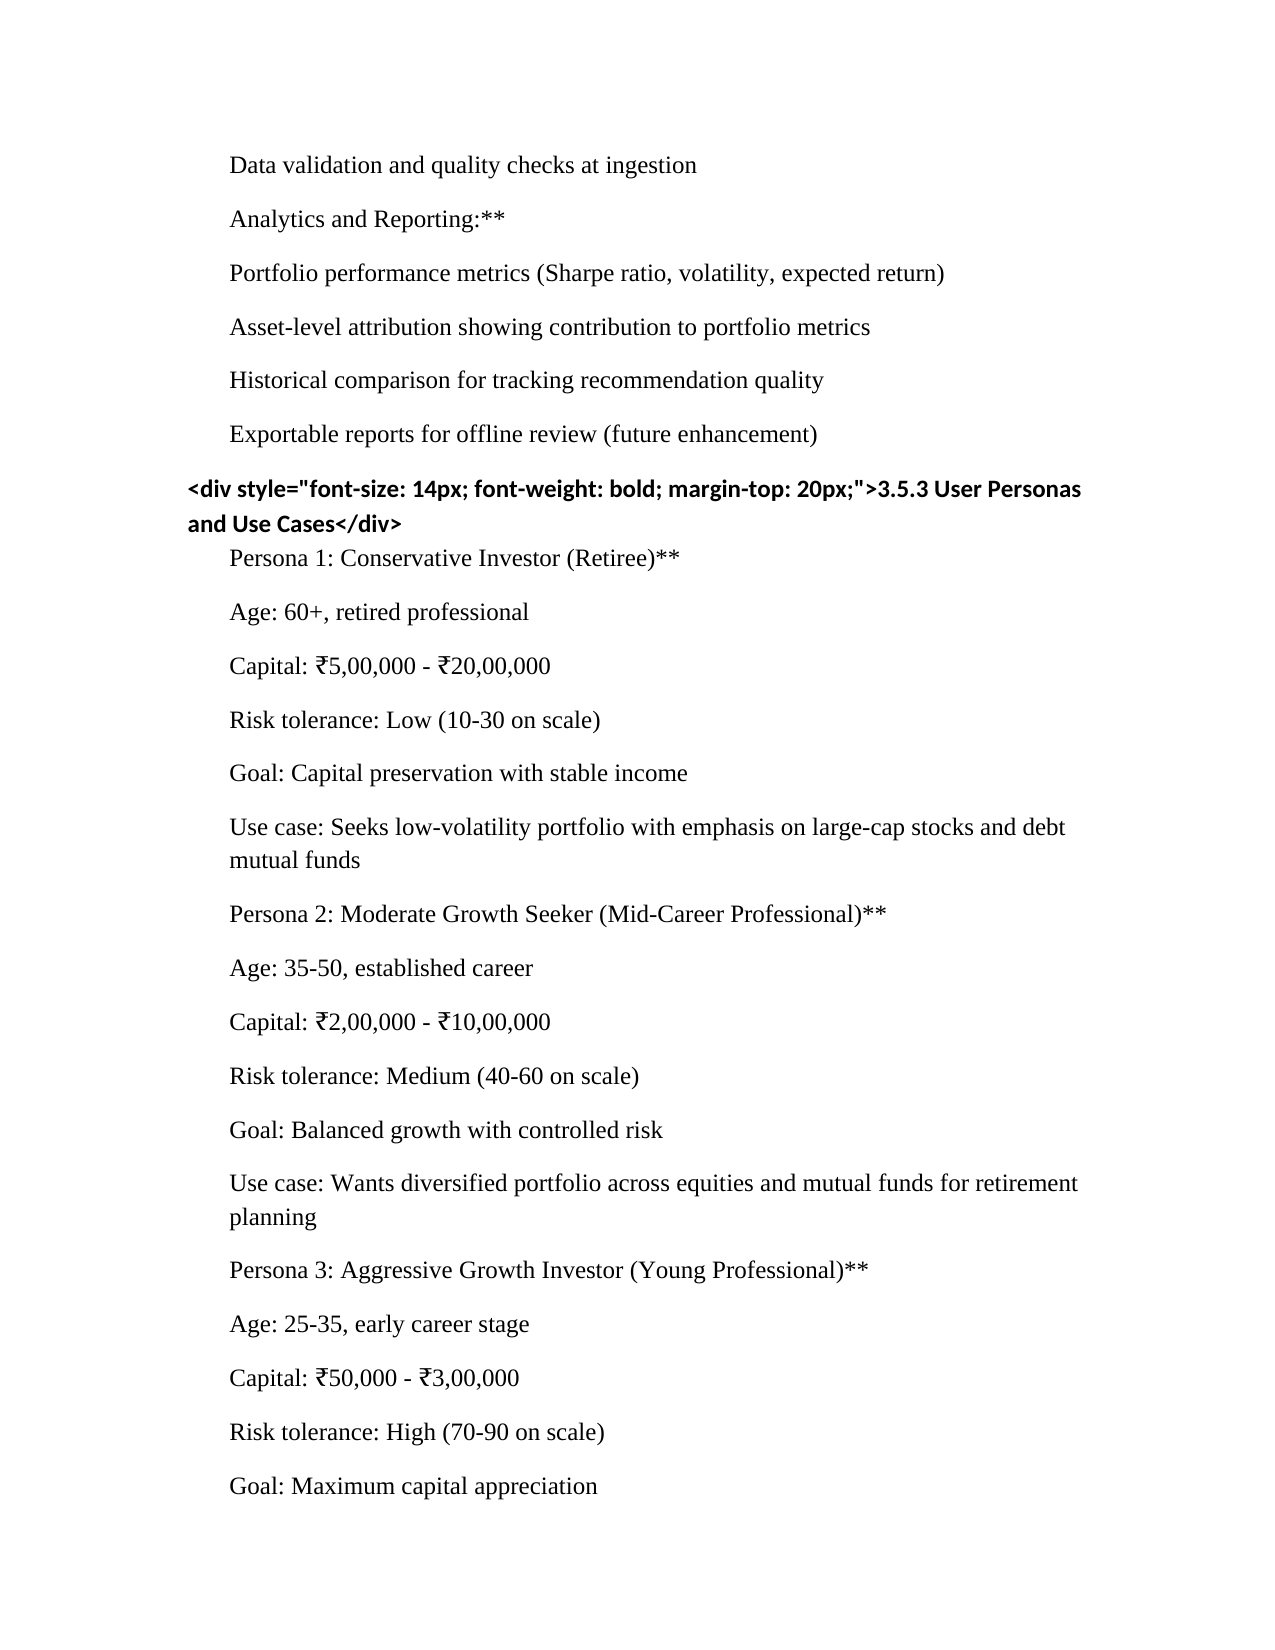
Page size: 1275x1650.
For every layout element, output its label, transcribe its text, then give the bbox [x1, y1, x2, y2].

text Goal: Maximum capital appreciation [229, 1471, 1087, 1499]
text Historical comparison for tracking recommendation quality [229, 365, 1087, 394]
text Analytics and Reporting:** [229, 204, 1087, 233]
text Exportable reports for offline review (future enhancement) [229, 419, 1087, 448]
text Asset-level attribution showing contribution to portfolio metrics [229, 312, 1087, 340]
text Portfolio performance metrics (Sharpe ratio, volatility, expected return) [229, 258, 1087, 286]
text Age: 60+, retired professional [229, 597, 1087, 626]
text Data validation and quality checks at ingestion [229, 150, 1087, 179]
text Capital: ₹5,00,000 - ₹20,00,000 [229, 651, 1087, 679]
text Persona 2: Moderate Growth Seeker (Mid-Career Professional)** [229, 899, 1087, 928]
text Persona 1: Conservative Investor (Retiree)** [229, 543, 1087, 572]
text Risk tolerance: Low (10-30 on scale) [229, 705, 1087, 733]
text Persona 3: Aggressive Growth Investor (Young Professional)** [229, 1255, 1087, 1284]
text Capital: ₹2,00,000 - ₹10,00,000 [229, 1007, 1087, 1036]
subtitle <div style="font-size: 14px; font-weight: bold; margin-top: 20px;">3.5.3 User Personas and Use Cases</div> [187, 473, 1087, 539]
text Goal: Capital preservation with stable income [229, 758, 1087, 787]
text Use case: Seeks low-volatility portfolio with emphasis on large-cap stocks and debt mutual funds [229, 812, 1087, 874]
text Goal: Balanced growth with controlled risk [229, 1115, 1087, 1143]
text Age: 25-35, early career stage [229, 1309, 1087, 1338]
text Risk tolerance: High (70-90 on scale) [229, 1417, 1087, 1446]
text Age: 35-50, established career [229, 953, 1087, 982]
text Capital: ₹50,000 - ₹3,00,000 [229, 1363, 1087, 1392]
text Use case: Wants diversified portfolio across equities and mutual funds for retirement planning [229, 1168, 1087, 1230]
text Risk tolerance: Medium (40-60 on scale) [229, 1061, 1087, 1089]
